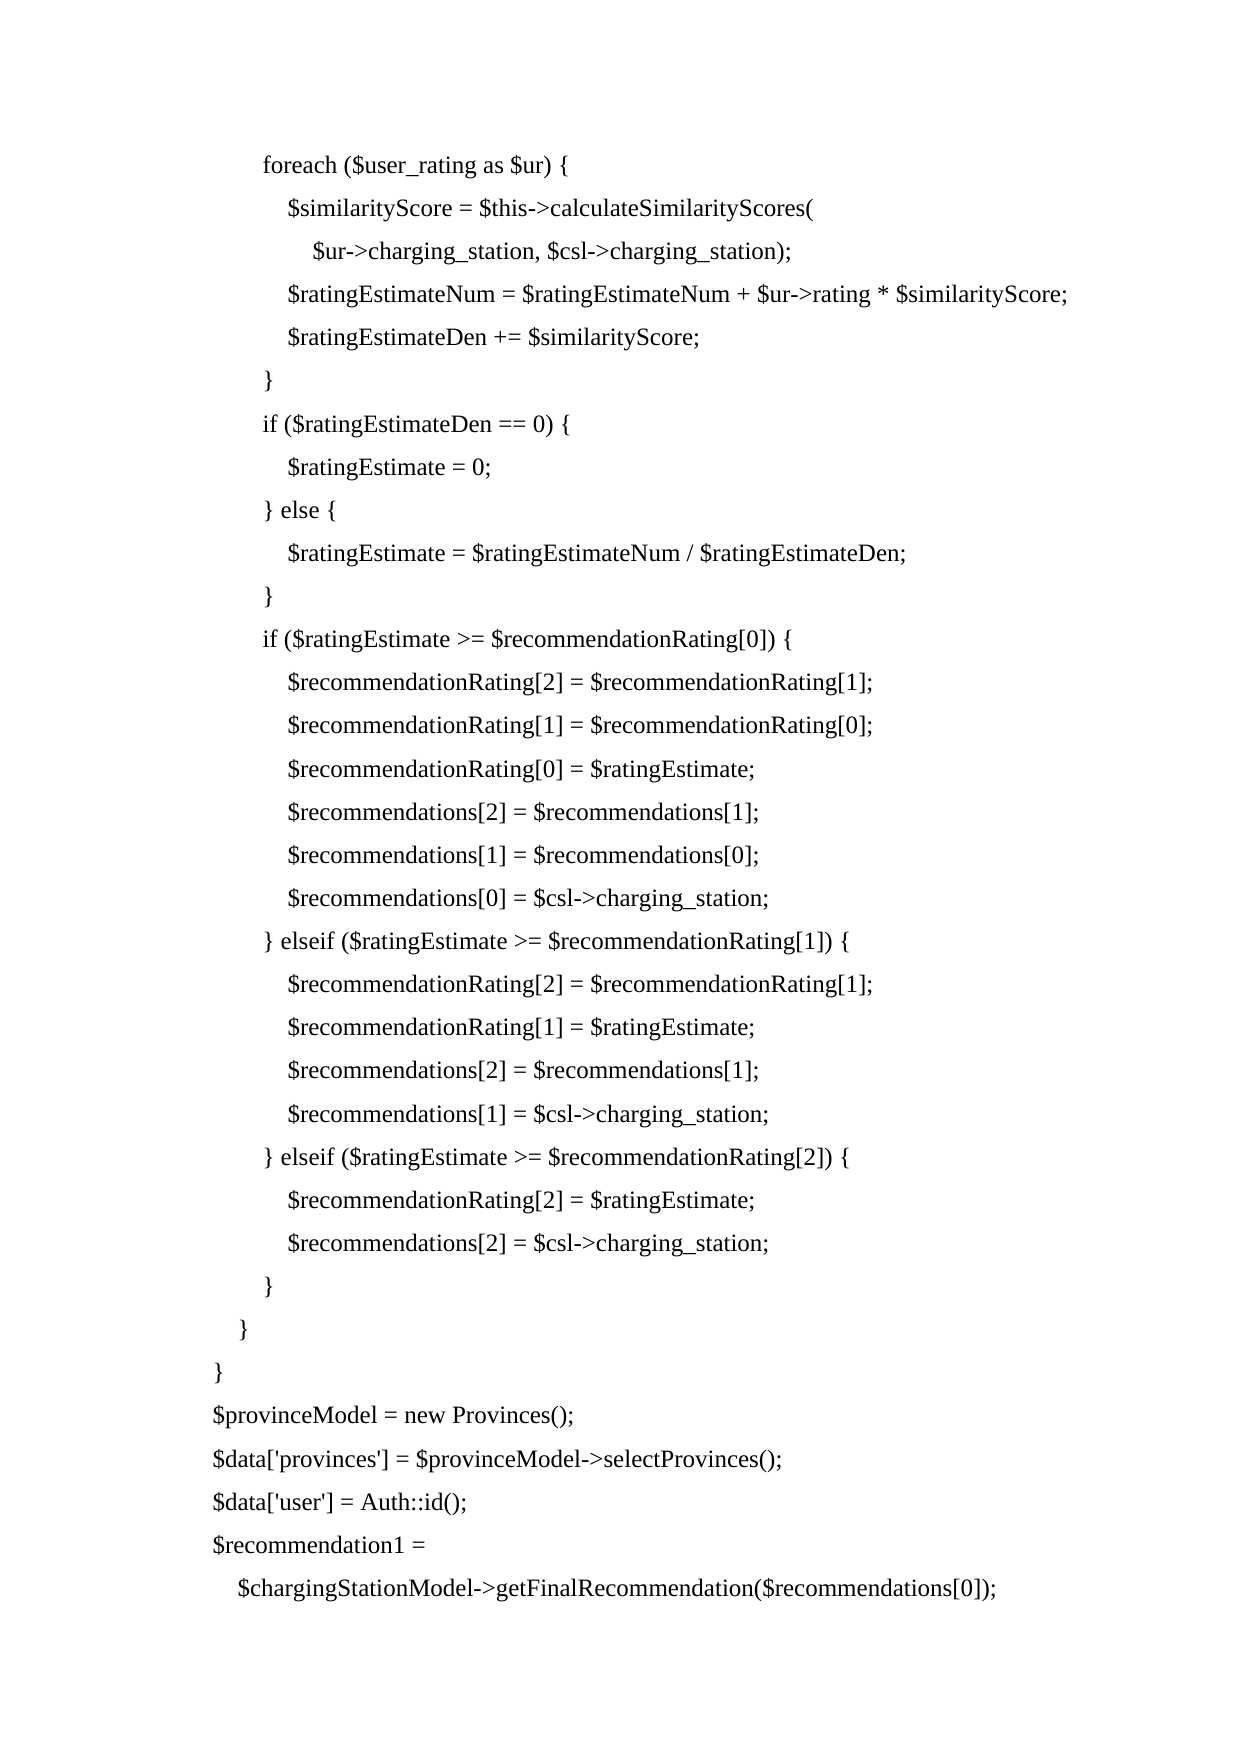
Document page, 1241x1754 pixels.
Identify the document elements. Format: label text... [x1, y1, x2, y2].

text $data['user'] = Auth::id(); [187, 1487, 1090, 1516]
text foreach ($user_rating as $ur) { [187, 150, 1090, 179]
text $recommendations[0] = $csl->charging_station; [187, 883, 1090, 912]
text if ($ratingEstimate >= $recommendationRating[0]) { [187, 624, 1090, 653]
text $provinceModel = new Provinces(); [187, 1401, 1090, 1429]
text $recommendationRating[1] = $ratingEstimate; [187, 1012, 1090, 1041]
text $recommendationRating[0] = $ratingEstimate; [187, 754, 1090, 782]
text $data['provinces'] = $provinceModel->selectProvinces(); [187, 1444, 1090, 1472]
text $recommendationRating[2] = $recommendationRating[1]; [187, 667, 1090, 696]
text $ratingEstimateDen += $similarityScore; [187, 322, 1090, 351]
text $ratingEstimate = $ratingEstimateNum / $ratingEstimateDen; [187, 538, 1090, 567]
text $recommendation1 = [187, 1530, 1090, 1559]
text if ($ratingEstimateDen == 0) { [187, 409, 1090, 437]
text $ratingEstimateNum = $ratingEstimateNum + $ur->rating * $similarityScore; [187, 279, 1090, 308]
text $recommendationRating[2] = $ratingEstimate; [187, 1185, 1090, 1214]
text $recommendations[1] = $csl->charging_station; [187, 1099, 1090, 1127]
text $recommendationRating[1] = $recommendationRating[0]; [187, 711, 1090, 739]
text $similarityScore = $this->calculateSimilarityScores( [187, 193, 1090, 222]
text } elseif ($ratingEstimate >= $recommendationRating[1]) { [187, 926, 1090, 955]
text } [187, 1314, 1090, 1343]
text } [187, 1357, 1090, 1386]
text $ratingEstimate = 0; [187, 452, 1090, 481]
text $recommendations[2] = $recommendations[1]; [187, 1056, 1090, 1084]
text $chargingStationModel->getFinalRecommendation($recommendations[0]); [187, 1573, 1090, 1602]
text $recommendations[2] = $recommendations[1]; [187, 797, 1090, 826]
text } [187, 366, 1090, 394]
text } [187, 581, 1090, 610]
text $recommendations[2] = $csl->charging_station; [187, 1228, 1090, 1257]
text $recommendationRating[2] = $recommendationRating[1]; [187, 969, 1090, 998]
text $ur->charging_station, $csl->charging_station); [187, 236, 1090, 265]
text $recommendations[1] = $recommendations[0]; [187, 840, 1090, 869]
text } elseif ($ratingEstimate >= $recommendationRating[2]) { [187, 1142, 1090, 1171]
text } else { [187, 495, 1090, 524]
text } [187, 1271, 1090, 1300]
